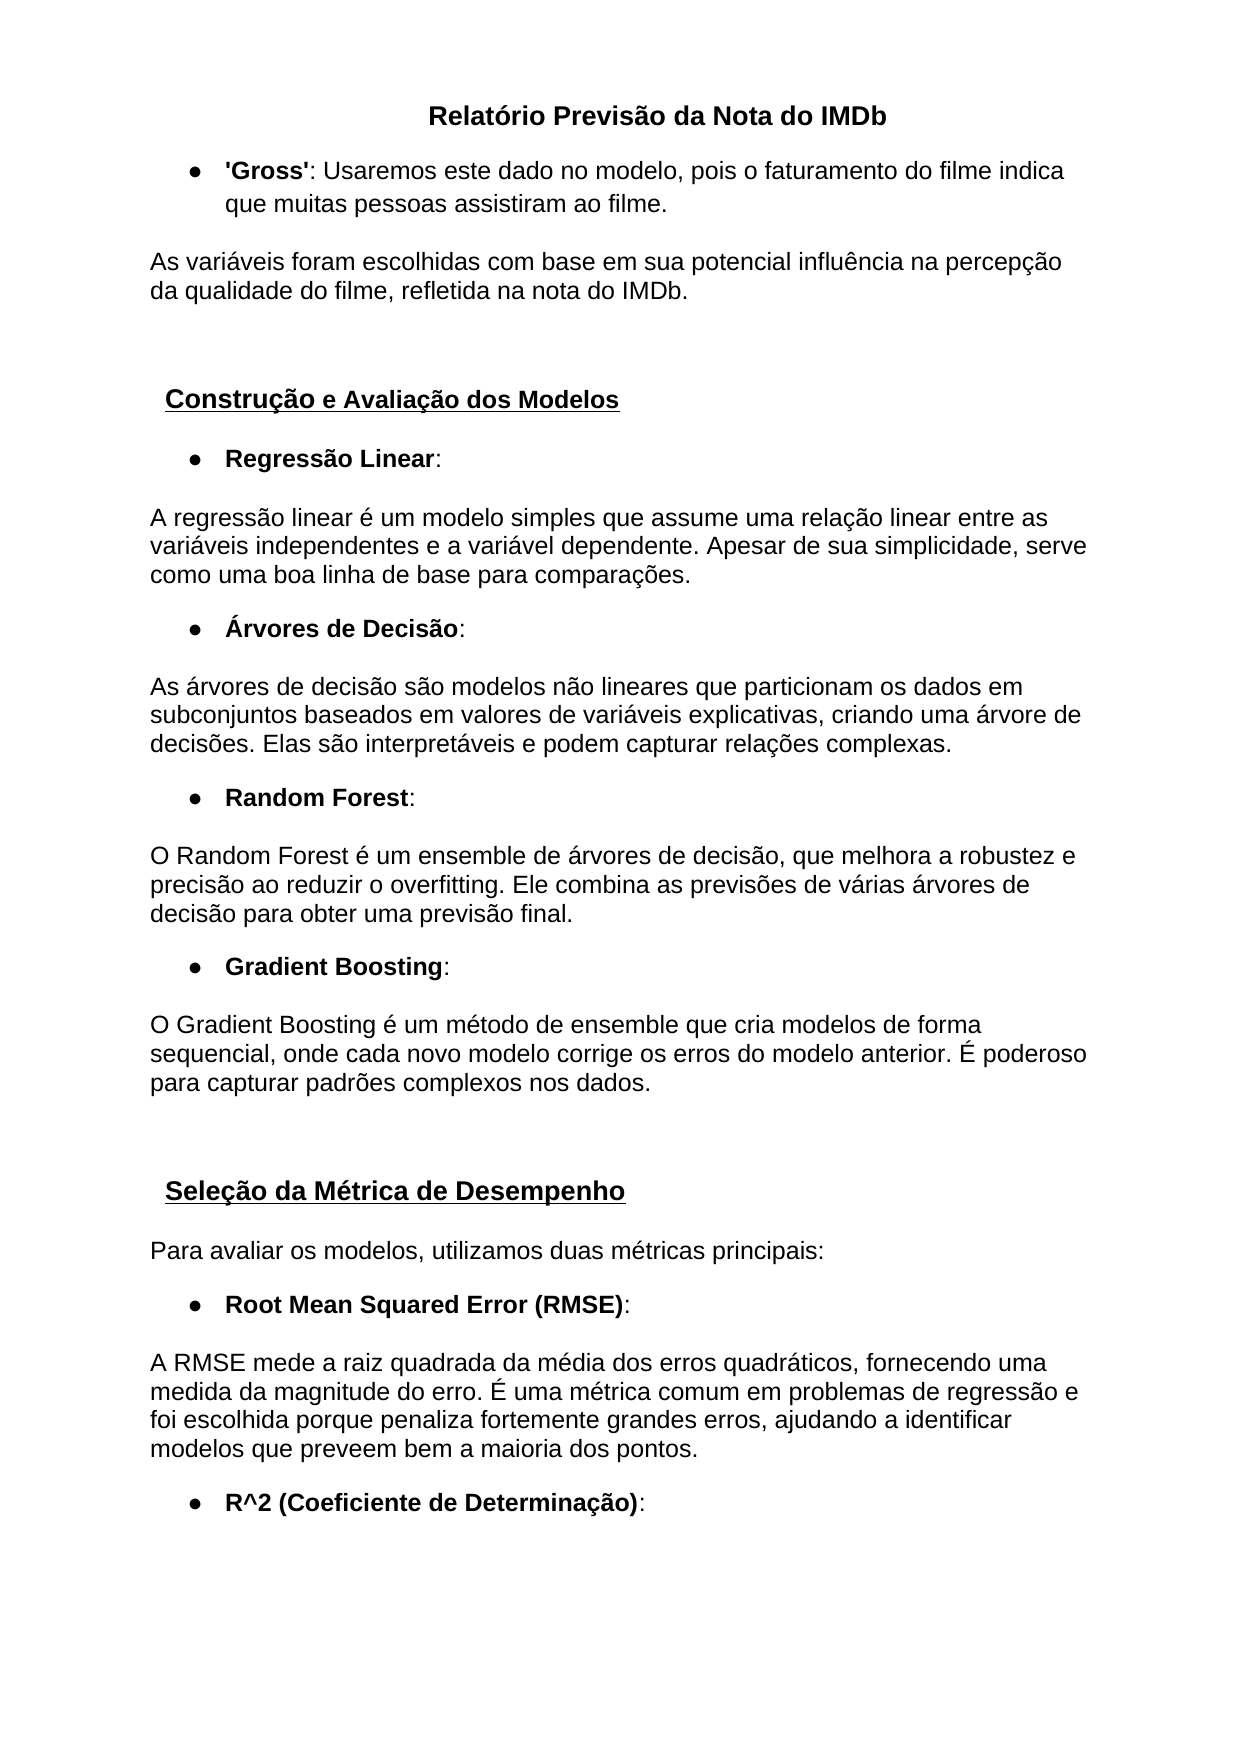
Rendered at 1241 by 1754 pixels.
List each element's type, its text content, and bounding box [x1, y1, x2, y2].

list Árvores de Decisão: [187, 614, 1090, 642]
text As variáveis foram escolhidas com base em sua potencial influência na percepção da qualidade do filme, refletida na nota do IMDb. [150, 247, 1090, 305]
list Random Forest: [187, 783, 1090, 812]
list 'Gross': Usaremos este dado no modelo, pois o faturamento do filme indica que muitas pessoas assistiram ao filme. [187, 156, 1090, 218]
text A RMSE mede a raiz quadrada da média dos erros quadráticos, fornecendo uma medida da magnitude do erro. É uma métrica comum em problemas de regressão e foi escolhida porque penaliza fortemente grandes erros, ajudando a identificar modelos que preveem bem a maioria dos pontos. [150, 1348, 1090, 1463]
text Para avaliar os modelos, utilizamos duas métricas principais: [150, 1236, 1090, 1265]
list R^2 (Coeficiente de Determinação): [187, 1488, 1090, 1517]
text Seleção da Métrica de Desempenho [165, 1175, 1090, 1207]
text O Gradient Boosting é um método de ensemble que cria modelos de forma sequencial, onde cada novo modelo corrige os erros do modelo anterior. É poderoso para capturar padrões complexos nos dados. [150, 1010, 1090, 1097]
list Gradient Boosting: [187, 952, 1090, 981]
text O Random Forest é um ensemble de árvores de decisão, que melhora a robustez e precisão ao reduzir o overfitting. Ele combina as previsões de várias árvores de decisão para obter uma previsão final. [150, 841, 1090, 927]
text Construção e Avaliação dos Modelos [165, 383, 1090, 415]
text A regressão linear é um modelo simples que assume uma relação linear entre as variáveis independentes e a variável dependente. Apesar de sua simplicidade, serve como uma boa linha de base para comparações. [150, 502, 1090, 589]
text As árvores de decisão são modelos não lineares que particionam os dados em subconjuntos baseados em valores de variáveis explicativas, criando uma árvore de decisões. Elas são interpretáveis e podem capturar relações complexas. [150, 672, 1090, 758]
list Regressão Linear: [187, 444, 1090, 473]
list Root Mean Squared Error (RMSE): [187, 1290, 1090, 1319]
